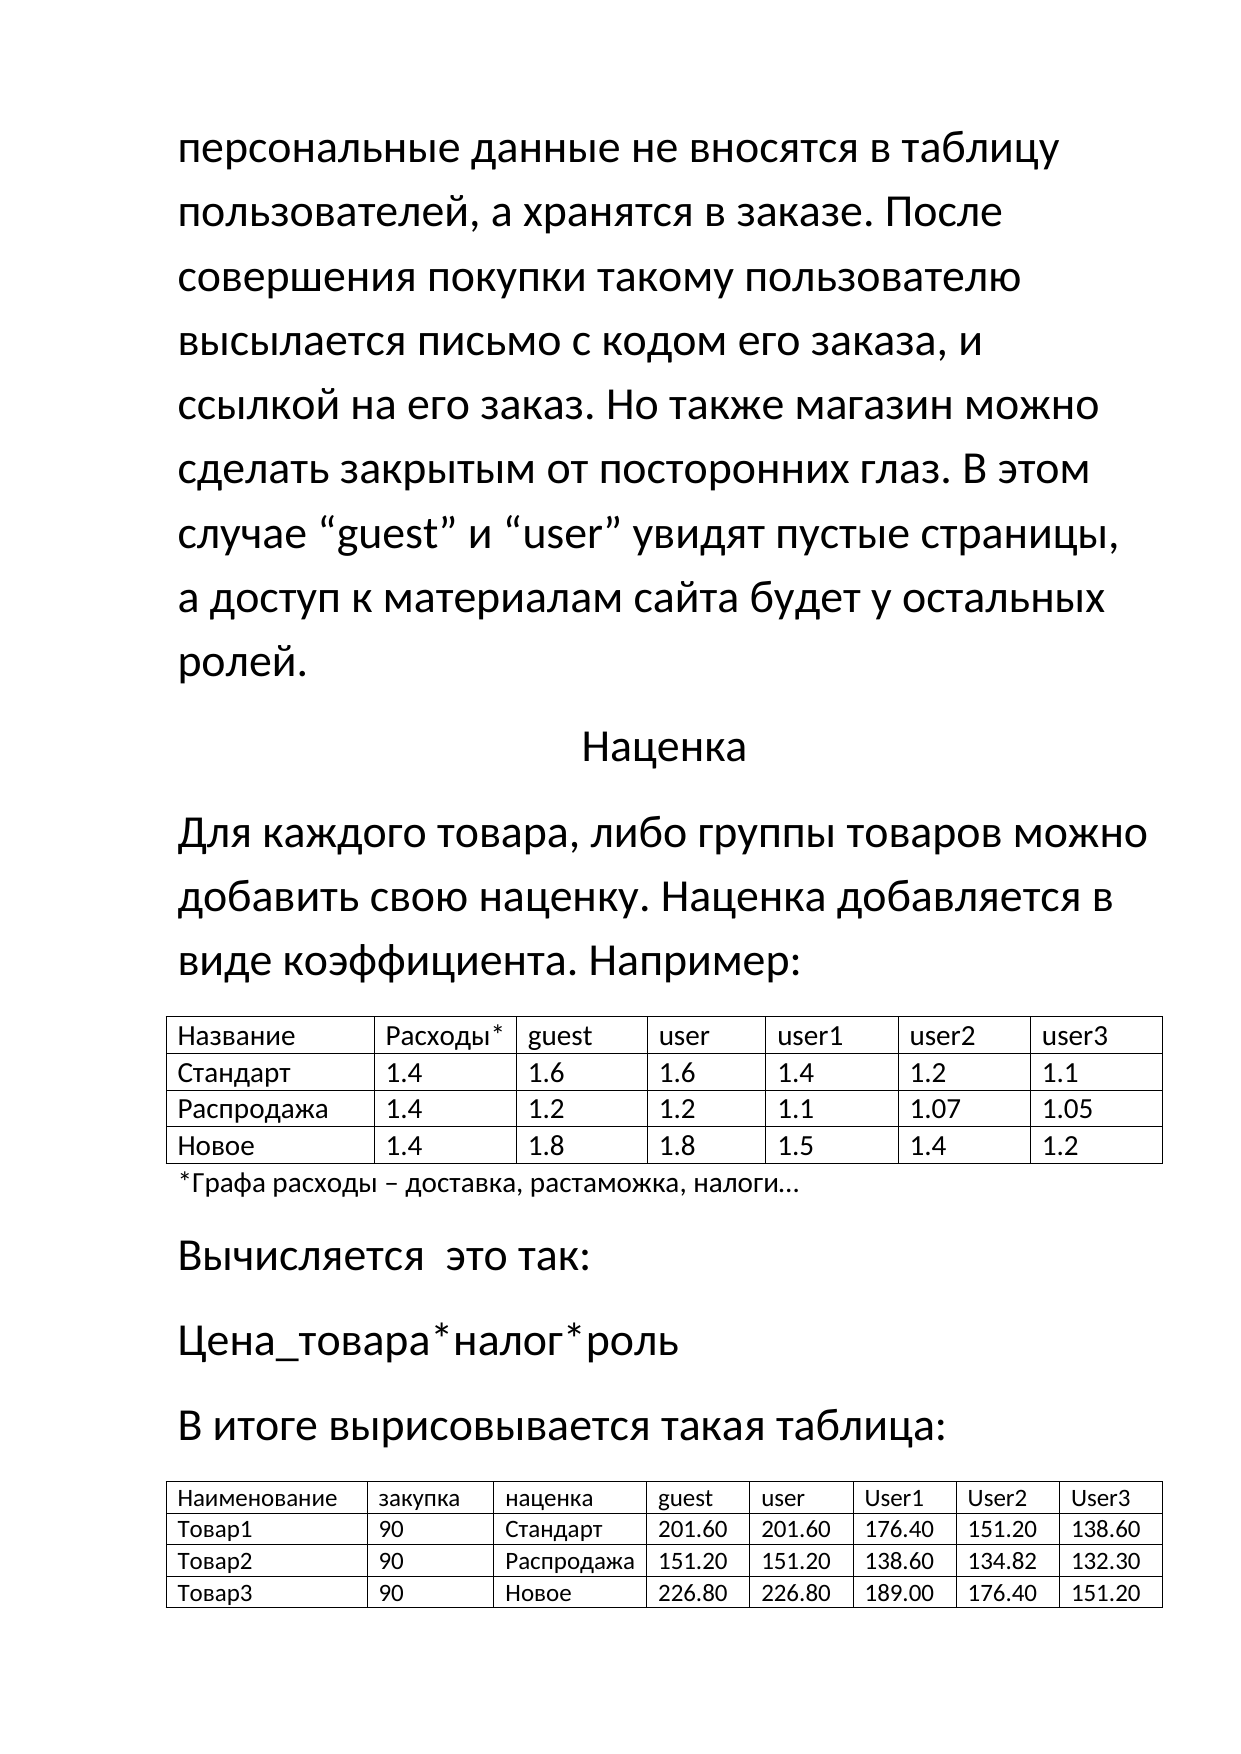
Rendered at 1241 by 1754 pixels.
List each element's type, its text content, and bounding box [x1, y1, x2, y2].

table_header user2 [899, 1017, 1030, 1053]
table_cell 1.2 [899, 1054, 1030, 1089]
table_header user [648, 1017, 765, 1053]
table_header Наименование [167, 1482, 367, 1512]
table_cell 138.60 [1060, 1514, 1162, 1544]
text Для каждого товара, либо группы товаров можно добавить свою наценку. Наценка добавляется в виде коэффициента. Например: [177, 802, 1152, 987]
table_cell Распродажа [167, 1091, 374, 1126]
table_cell 1.8 [517, 1127, 647, 1163]
table_cell 1.4 [375, 1054, 516, 1089]
table_cell 90 [368, 1514, 493, 1544]
table_cell 138.60 [854, 1545, 956, 1576]
table_cell 1.05 [1031, 1091, 1162, 1126]
table_cell 1.4 [766, 1054, 898, 1089]
table_cell 201.60 [750, 1514, 853, 1544]
table_header User3 [1060, 1482, 1162, 1512]
text Наценка [177, 717, 1152, 773]
table_header user3 [1031, 1017, 1162, 1053]
table_cell 1.4 [899, 1127, 1030, 1163]
table_cell 151.20 [957, 1514, 1059, 1544]
text Цена_товара*налог*роль [177, 1311, 1152, 1367]
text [177, 118, 1152, 688]
table_cell 151.20 [647, 1545, 749, 1576]
text Вычисляется это так: [177, 1226, 1152, 1282]
table_cell 1.2 [517, 1091, 647, 1126]
table_cell 1.1 [766, 1091, 898, 1126]
table_header user [750, 1482, 853, 1512]
table_cell 1.8 [648, 1127, 765, 1163]
table_cell 1.2 [1031, 1127, 1162, 1163]
table_header наценка [494, 1482, 646, 1512]
table_cell 1.5 [766, 1127, 898, 1163]
table_cell 189.00 [854, 1577, 956, 1607]
table_header закупка [368, 1482, 493, 1512]
table_cell 176.40 [854, 1514, 956, 1544]
table_cell 1.6 [648, 1054, 765, 1089]
table_cell Товар2 [167, 1545, 367, 1576]
table_cell Новое [494, 1577, 646, 1607]
table_cell 226.80 [750, 1577, 853, 1607]
text *Графа расходы – доставка, растаможка, налоги… [177, 1164, 1152, 1199]
table_header guest [647, 1482, 749, 1512]
table_header guest [517, 1017, 647, 1053]
table_header User1 [854, 1482, 956, 1512]
table_cell Стандарт [494, 1514, 646, 1544]
table_cell 90 [368, 1545, 493, 1576]
table_cell 1.2 [648, 1091, 765, 1126]
table_cell 226.80 [647, 1577, 749, 1607]
table_header User2 [957, 1482, 1059, 1512]
table_cell 176.40 [957, 1577, 1059, 1607]
table_header user1 [766, 1017, 898, 1053]
table_cell 90 [368, 1577, 493, 1607]
table_header Расходы* [375, 1017, 516, 1053]
table_cell 134.82 [957, 1545, 1059, 1576]
table_cell 1.4 [375, 1127, 516, 1163]
table_cell Новое [167, 1127, 374, 1163]
table_header Название [167, 1017, 374, 1053]
table_cell 201.60 [647, 1514, 749, 1544]
table_cell 151.20 [1060, 1577, 1162, 1607]
table_cell 132.30 [1060, 1545, 1162, 1576]
table_cell Товар1 [167, 1514, 367, 1544]
table_cell 1.6 [517, 1054, 647, 1089]
table_cell 1.4 [375, 1091, 516, 1126]
table_cell 1.1 [1031, 1054, 1162, 1089]
table_cell 1.07 [899, 1091, 1030, 1126]
table_cell 151.20 [750, 1545, 853, 1576]
text В итоге вырисовывается такая таблица: [177, 1396, 1152, 1452]
table_cell Распродажа [494, 1545, 646, 1576]
table_cell Товар3 [167, 1577, 367, 1607]
table_cell Стандарт [167, 1054, 374, 1089]
